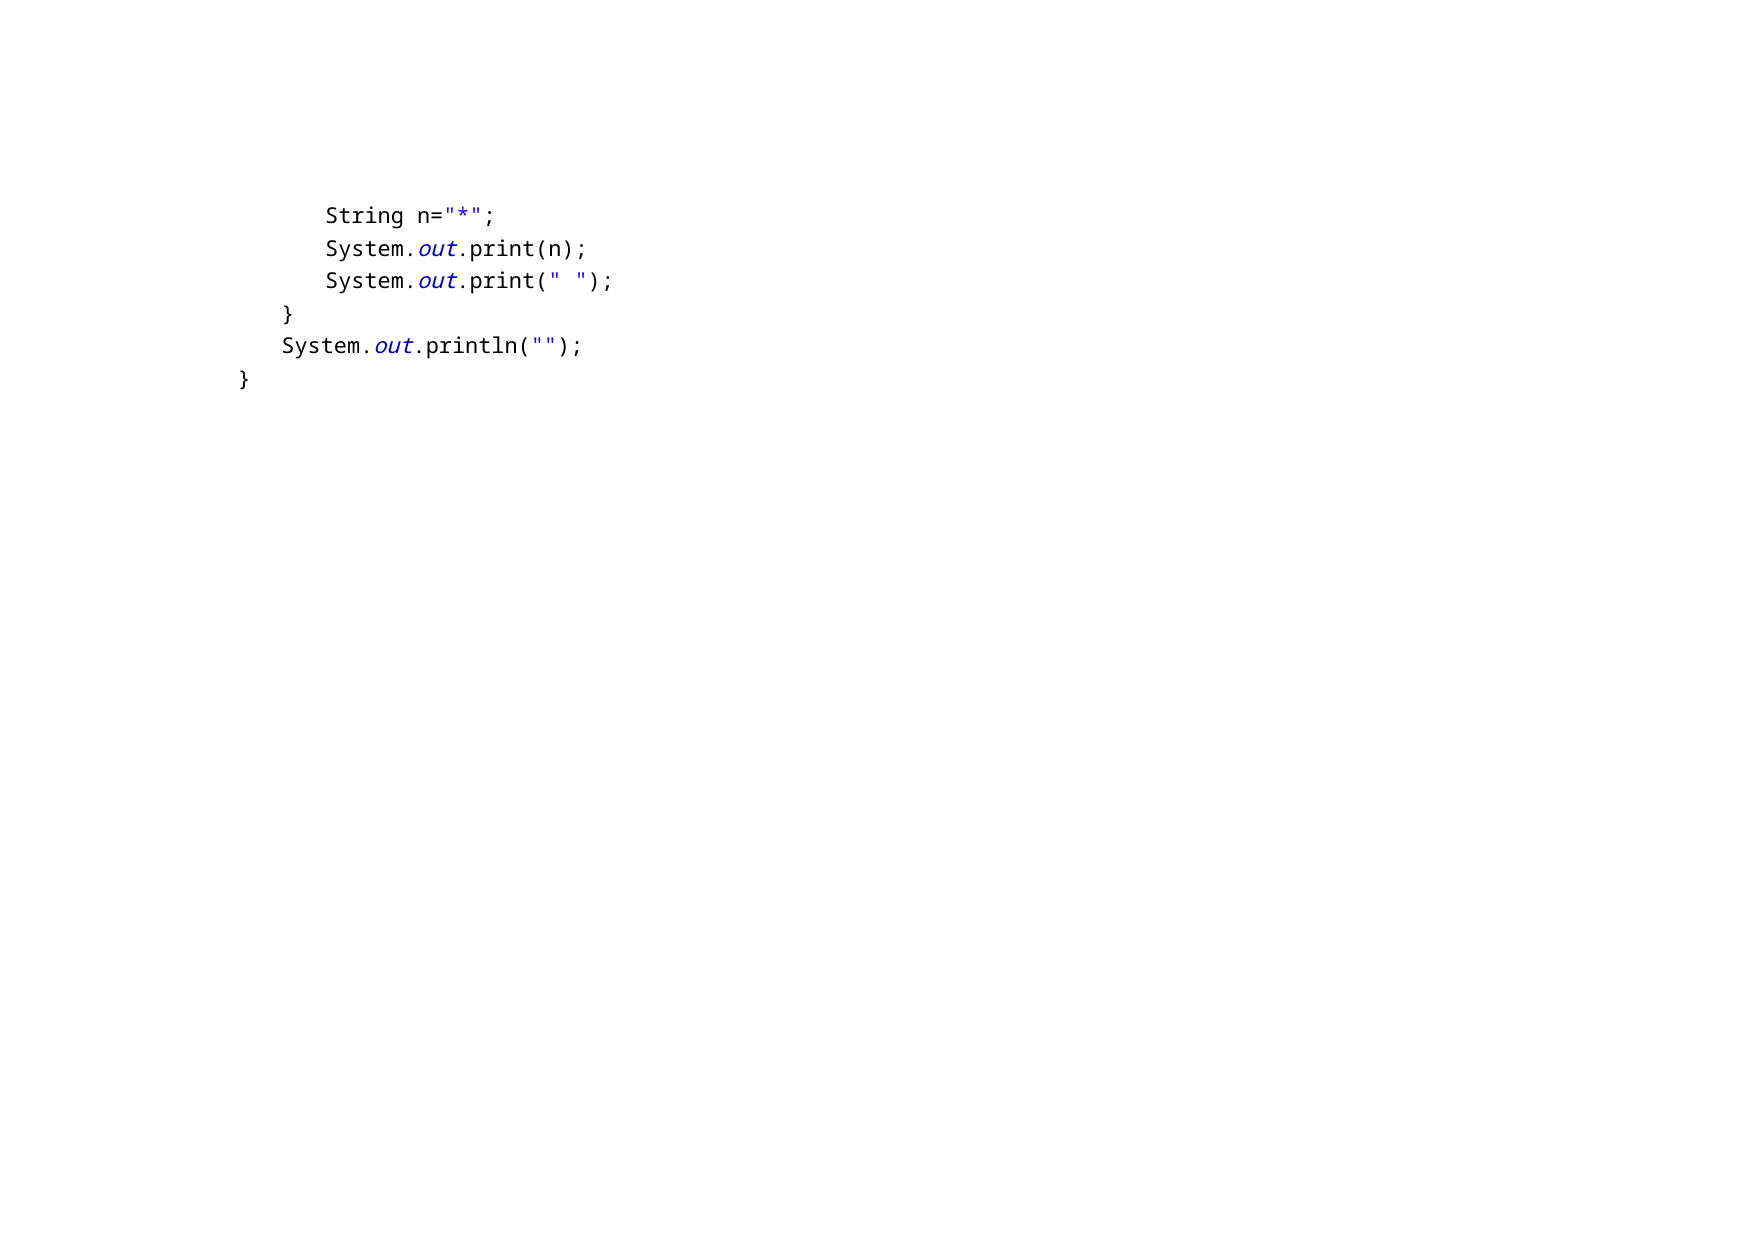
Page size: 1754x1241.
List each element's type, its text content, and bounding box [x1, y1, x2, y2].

text String n="*"; [150, 199, 1604, 231]
text System.out.print(n); [150, 231, 1604, 264]
text } [150, 296, 1604, 329]
text System.out.println(""); [150, 329, 1604, 361]
text System.out.print(" "); [150, 264, 1604, 296]
text } [150, 361, 1604, 394]
